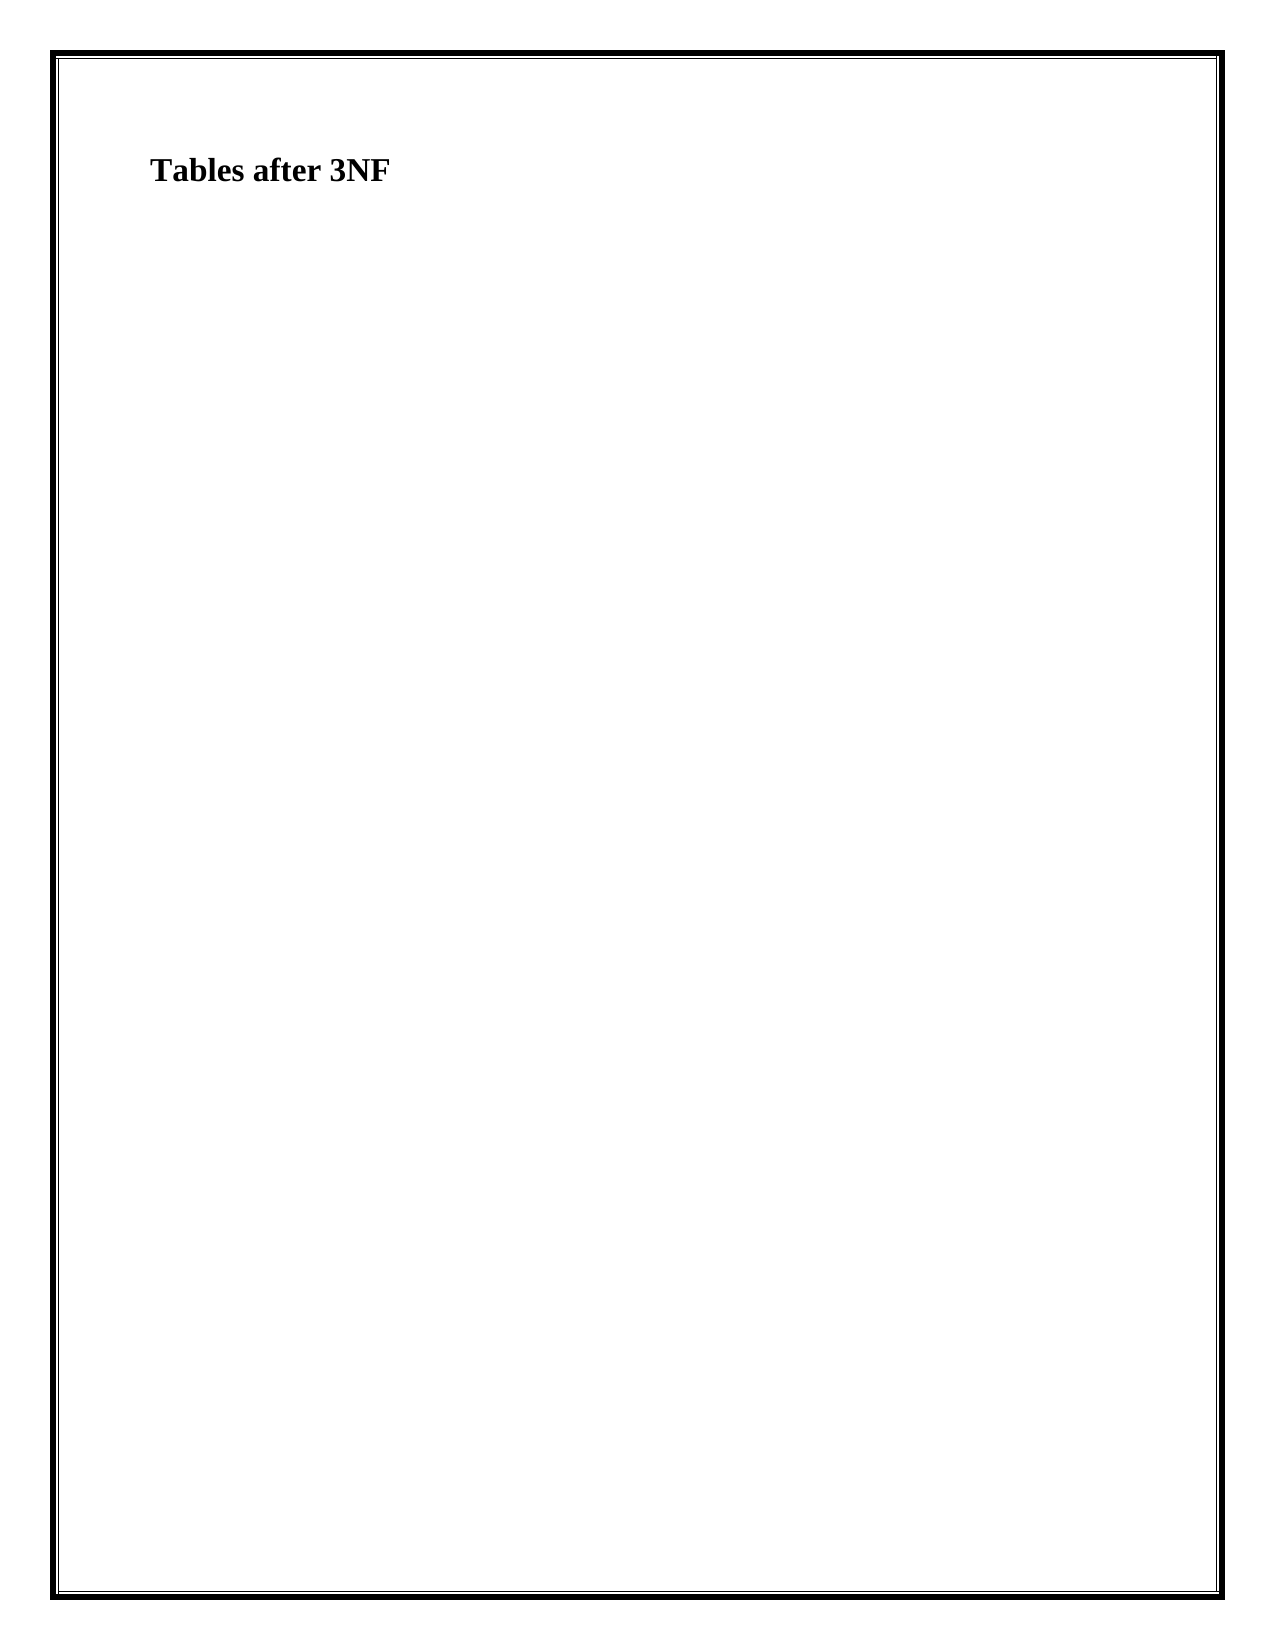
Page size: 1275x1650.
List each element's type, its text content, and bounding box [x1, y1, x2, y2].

text Tables after 3NF [150, 150, 1125, 188]
